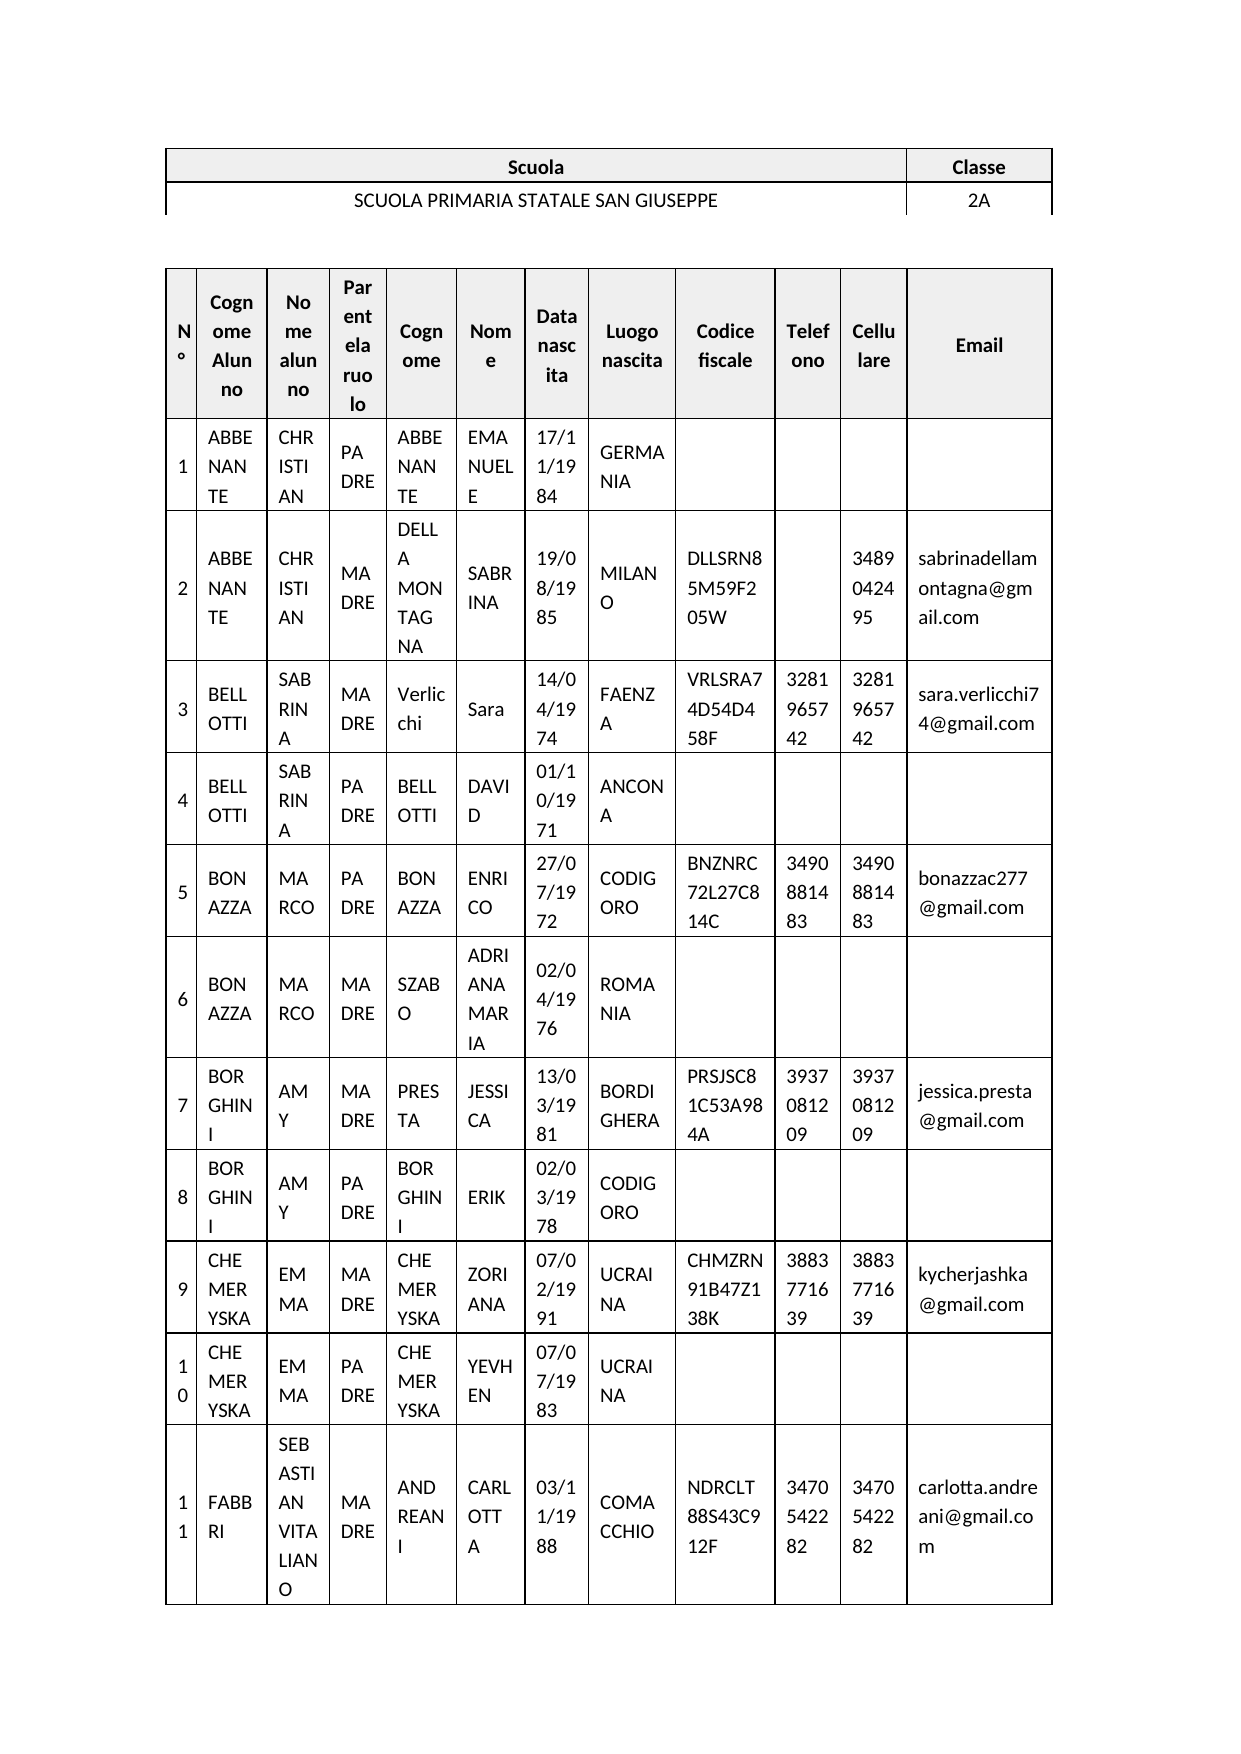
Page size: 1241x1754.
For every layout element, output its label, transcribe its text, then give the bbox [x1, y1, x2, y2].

table_cell JESSICA [457, 1058, 524, 1148]
table_cell jessica.presta@gmail.com [908, 1058, 1051, 1148]
table_cell PADRE [330, 753, 386, 844]
table_cell 3937081209 [841, 1058, 906, 1148]
table_cell CHEMERYSKA [197, 1334, 266, 1424]
table_header Telefono [776, 269, 840, 418]
table_cell [776, 511, 840, 660]
table_cell [841, 1150, 906, 1240]
table_cell MADRE [330, 937, 386, 1057]
table_cell Verlicchi [387, 661, 456, 752]
table_cell 3470542282 [776, 1425, 840, 1603]
table_cell BONAZZA [387, 845, 456, 936]
table_cell carlotta.andreani@gmail.com [908, 1425, 1051, 1603]
table_cell 3 [167, 661, 196, 752]
table_cell [776, 1334, 840, 1424]
table_cell ABBENANTE [197, 419, 266, 510]
table_cell CHEMERYSKA [387, 1242, 456, 1332]
table_cell [776, 1150, 840, 1240]
table_cell CARLOTTA [457, 1425, 524, 1603]
table_cell ANCONA [589, 753, 675, 844]
table_cell DAVID [457, 753, 524, 844]
table_cell [841, 1334, 906, 1424]
table_cell [676, 1150, 774, 1240]
table_cell 13/03/1981 [526, 1058, 588, 1148]
table_header Cognome Alunno [197, 269, 266, 418]
table_cell [841, 937, 906, 1057]
table_cell 07/02/1991 [526, 1242, 588, 1332]
table_header Classe [907, 149, 1051, 181]
table_cell MADRE [330, 1242, 386, 1332]
table_cell BORDIGHERA [589, 1058, 675, 1148]
table_header N° [167, 269, 196, 418]
table_cell GERMANIA [589, 419, 675, 510]
table_header Luogo nascita [589, 269, 675, 418]
table_cell SEBASTIAN VITALIANO [268, 1425, 329, 1603]
table_header Data nascita [526, 269, 588, 418]
table_cell 1 [167, 419, 196, 510]
table_cell CHRISTIAN [268, 511, 329, 660]
table_cell CODIGORO [589, 845, 675, 936]
table_cell sara.verlicchi74@gmail.com [908, 661, 1051, 752]
table_header Cognome [387, 269, 456, 418]
table_cell sabrinadellamontagna@gmail.com [908, 511, 1051, 660]
table_cell 17/11/1984 [526, 419, 588, 510]
table_cell MILANO [589, 511, 675, 660]
table_cell kycherjashka@gmail.com [908, 1242, 1051, 1332]
table_cell ANDREANI [387, 1425, 456, 1603]
table_cell 3883771639 [841, 1242, 906, 1332]
table_cell EMMA [268, 1334, 329, 1424]
table_cell Sara [457, 661, 524, 752]
table_cell UCRAINA [589, 1242, 675, 1332]
table_cell MADRE [330, 661, 386, 752]
table_cell 10 [167, 1334, 196, 1424]
table_cell PADRE [330, 845, 386, 936]
table_cell bonazzac277@gmail.com [908, 845, 1051, 936]
table_cell 02/03/1978 [526, 1150, 588, 1240]
table_cell 3489042495 [841, 511, 906, 660]
table_cell 27/07/1972 [526, 845, 588, 936]
table_header Cellulare [841, 269, 906, 418]
table_cell ABBENANTE [387, 419, 456, 510]
table_cell 3937081209 [776, 1058, 840, 1148]
table_cell MADRE [330, 1058, 386, 1148]
table_cell 19/08/1985 [526, 511, 588, 660]
table_cell ERIK [457, 1150, 524, 1240]
table_header Parentela ruolo [330, 269, 386, 418]
table_cell [776, 753, 840, 844]
table_cell BELLOTTI [197, 753, 266, 844]
table_header Email [908, 269, 1051, 418]
table_cell 5 [167, 845, 196, 936]
table_cell BONAZZA [197, 937, 266, 1057]
table_cell CHMZRN91B47Z138K [676, 1242, 774, 1332]
table_cell AMY [268, 1150, 329, 1240]
table_cell CODIGORO [589, 1150, 675, 1240]
table_cell 9 [167, 1242, 196, 1332]
table_cell CHEMERYSKA [387, 1334, 456, 1424]
table_cell ZORIANA [457, 1242, 524, 1332]
table_cell [841, 753, 906, 844]
table_cell 01/10/1971 [526, 753, 588, 844]
table_cell [676, 1334, 774, 1424]
table_cell ENRICO [457, 845, 524, 936]
table_cell 3281965742 [776, 661, 840, 752]
table_header Nome [457, 269, 524, 418]
table_cell SZABO [387, 937, 456, 1057]
table_cell MADRE [330, 511, 386, 660]
table_cell [676, 419, 774, 510]
table_cell MADRE [330, 1425, 386, 1603]
table_cell [776, 937, 840, 1057]
table_cell BORGHINI [197, 1150, 266, 1240]
table_cell PRSJSC81C53A984A [676, 1058, 774, 1148]
table_cell CHRISTIAN [268, 419, 329, 510]
table_cell [908, 1334, 1051, 1424]
table_cell ABBENANTE [197, 511, 266, 660]
table_cell [908, 419, 1051, 510]
table_cell AMY [268, 1058, 329, 1148]
table_cell EMANUELE [457, 419, 524, 510]
table_cell FABBRI [197, 1425, 266, 1603]
table_cell 07/07/1983 [526, 1334, 588, 1424]
table_cell BONAZZA [197, 845, 266, 936]
table_cell 2 [167, 511, 196, 660]
table_cell 7 [167, 1058, 196, 1148]
table_cell [676, 753, 774, 844]
table_cell 11 [167, 1425, 196, 1603]
table_cell PADRE [330, 1334, 386, 1424]
table_cell 6 [167, 937, 196, 1057]
table_cell 02/04/1976 [526, 937, 588, 1057]
table_header Nome alunno [268, 269, 329, 418]
table_cell [776, 419, 840, 510]
table_cell DELLA MONTAGNA [387, 511, 456, 660]
table_cell ROMANIA [589, 937, 675, 1057]
table_cell CHEMERYSKA [197, 1242, 266, 1332]
table_cell MARCO [268, 937, 329, 1057]
table_header Scuola [167, 149, 906, 181]
table_cell UCRAINA [589, 1334, 675, 1424]
table_cell SCUOLA PRIMARIA STATALE SAN GIUSEPPE [167, 183, 906, 215]
table_cell BELLOTTI [387, 753, 456, 844]
table_cell PADRE [330, 1150, 386, 1240]
table_cell [908, 753, 1051, 844]
table_cell BELLOTTI [197, 661, 266, 752]
table_cell BNZNRC72L27C814C [676, 845, 774, 936]
table_cell BORGHINI [197, 1058, 266, 1148]
table_cell ADRIANA MARIA [457, 937, 524, 1057]
table_cell SABRINA [268, 661, 329, 752]
table_cell EMMA [268, 1242, 329, 1332]
table_cell VRLSRA74D54D458F [676, 661, 774, 752]
table_cell 3470542282 [841, 1425, 906, 1603]
table_cell [841, 419, 906, 510]
table_cell [676, 937, 774, 1057]
table_cell 4 [167, 753, 196, 844]
table_cell SABRINA [268, 753, 329, 844]
table_cell [908, 1150, 1051, 1240]
table_cell DLLSRN85M59F205W [676, 511, 774, 660]
table_cell 3490881483 [841, 845, 906, 936]
table_cell COMACCHIO [589, 1425, 675, 1603]
table_cell 8 [167, 1150, 196, 1240]
table_cell 03/11/1988 [526, 1425, 588, 1603]
table_cell SABRINA [457, 511, 524, 660]
table_cell 14/04/1974 [526, 661, 588, 752]
table_cell FAENZA [589, 661, 675, 752]
table_cell NDRCLT88S43C912F [676, 1425, 774, 1603]
table_cell 3490881483 [776, 845, 840, 936]
table_cell PADRE [330, 419, 386, 510]
table_header Codice fiscale [676, 269, 774, 418]
table_cell MARCO [268, 845, 329, 936]
table_cell 3883771639 [776, 1242, 840, 1332]
table_cell 2A [907, 183, 1051, 215]
table_cell PRESTA [387, 1058, 456, 1148]
table_cell BORGHINI [387, 1150, 456, 1240]
table_cell [908, 937, 1051, 1057]
table_cell 3281965742 [841, 661, 906, 752]
table_cell YEVHEN [457, 1334, 524, 1424]
